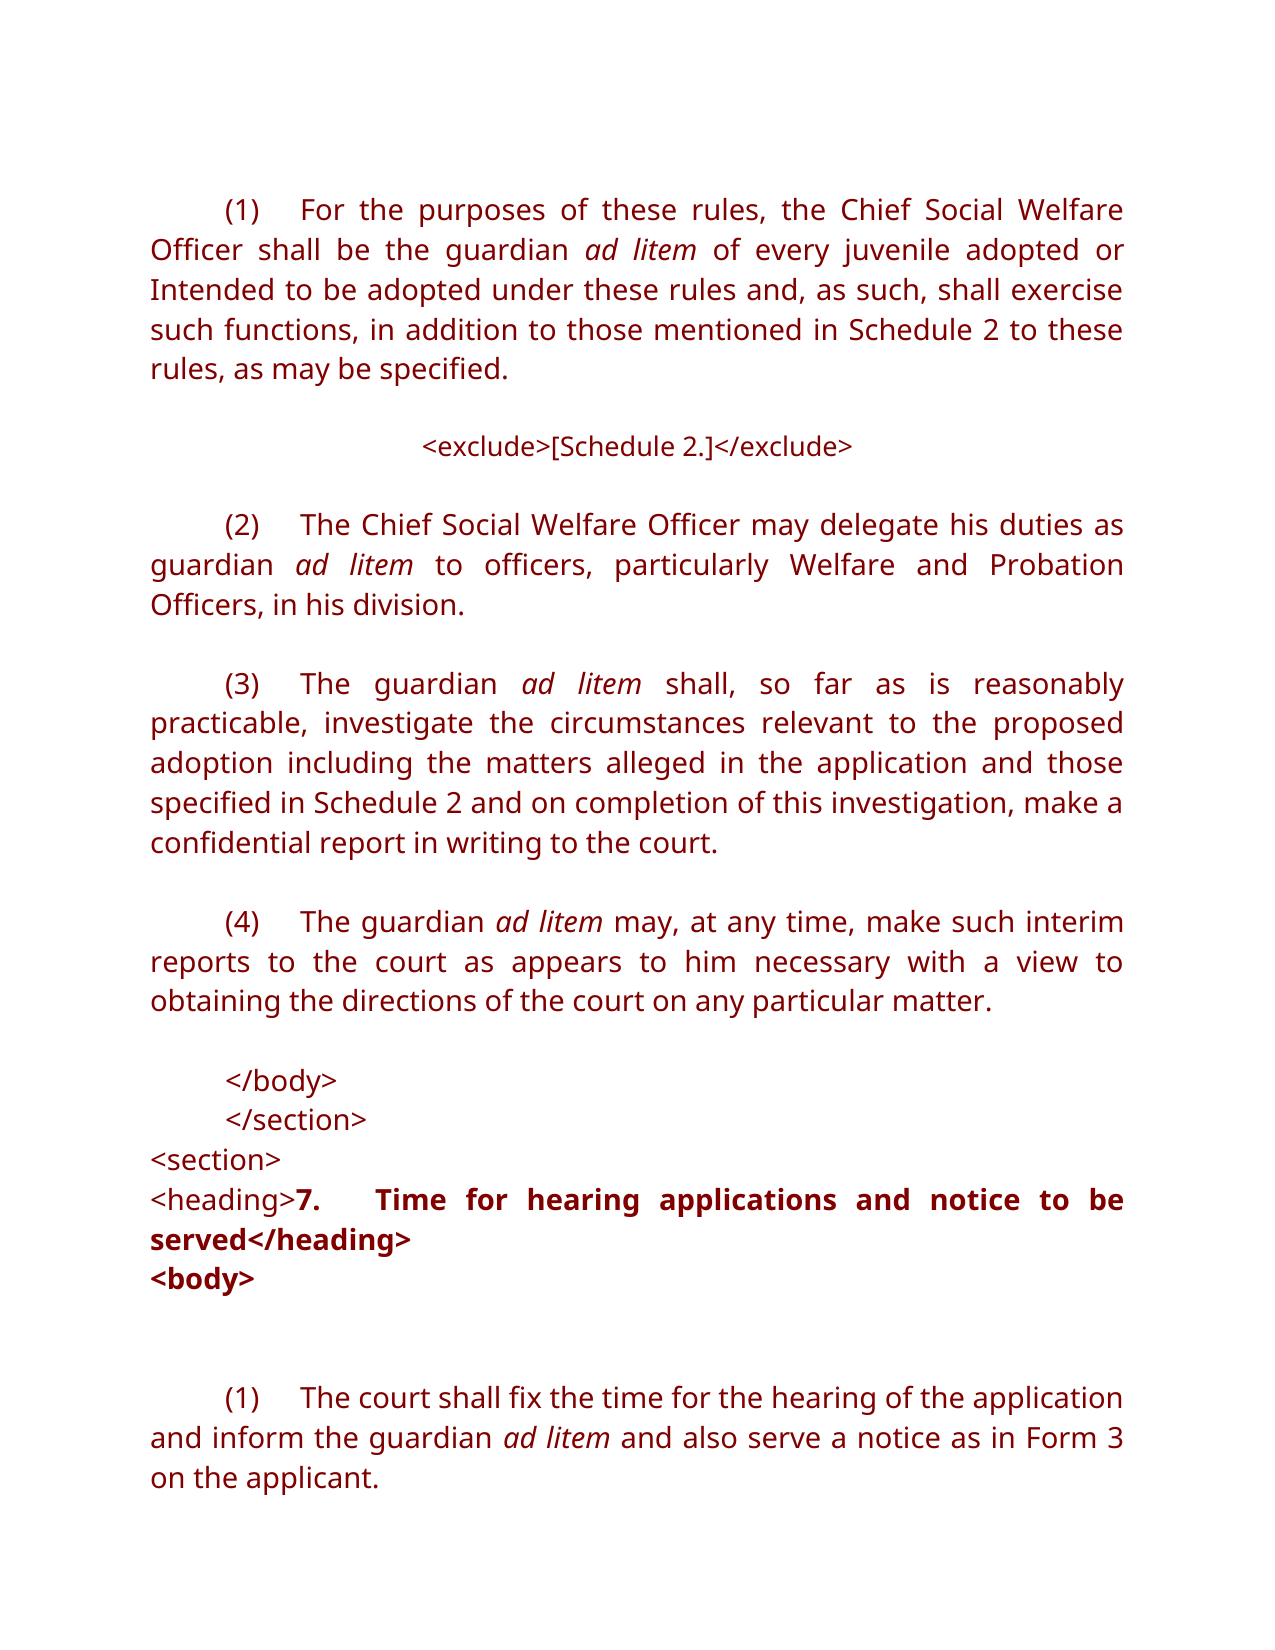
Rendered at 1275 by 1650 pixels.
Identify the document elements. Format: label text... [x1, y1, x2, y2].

text </section> [150, 1100, 1125, 1139]
text (3) The guardian ad litem shall, so far as is reasonably practicable, investigate the circumstances relevant to the proposed adoption including the matters alleged in the application and those specified in Schedule 2 and on completion of this investigation, make a confidential report in writing to the court. [150, 663, 1125, 862]
text <body> [150, 1258, 1125, 1298]
text (4) The guardian ad litem may, at any time, make such interim reports to the court as appears to him necessary with a view to obtaining the directions of the court on any particular matter. [150, 901, 1125, 1020]
text <section> [150, 1139, 1125, 1179]
text (1) For the purposes of these rules, the Chief Social Welfare Officer shall be the guardian ad litem of every juvenile adopted or Intended to be adopted under these rules and, as such, shall exercise such functions, in addition to those mentioned in Schedule 2 to these rules, as may be specified. [150, 190, 1125, 388]
text (1) The court shall fix the time for the hearing of the application and inform the guardian ad litem and also serve a notice as in Form 3 on the applicant. [150, 1377, 1125, 1497]
text (2) The Chief Social Welfare Officer may delegate his duties as guardian ad litem to officers, particularly Welfare and Probation Officers, in his division. [150, 504, 1125, 623]
text <exclude>[Schedule 2.]</exclude> [150, 428, 1125, 465]
text </body> [150, 1060, 1125, 1100]
text <heading>7. Time for hearing applications and notice to be served</heading> [150, 1179, 1125, 1258]
